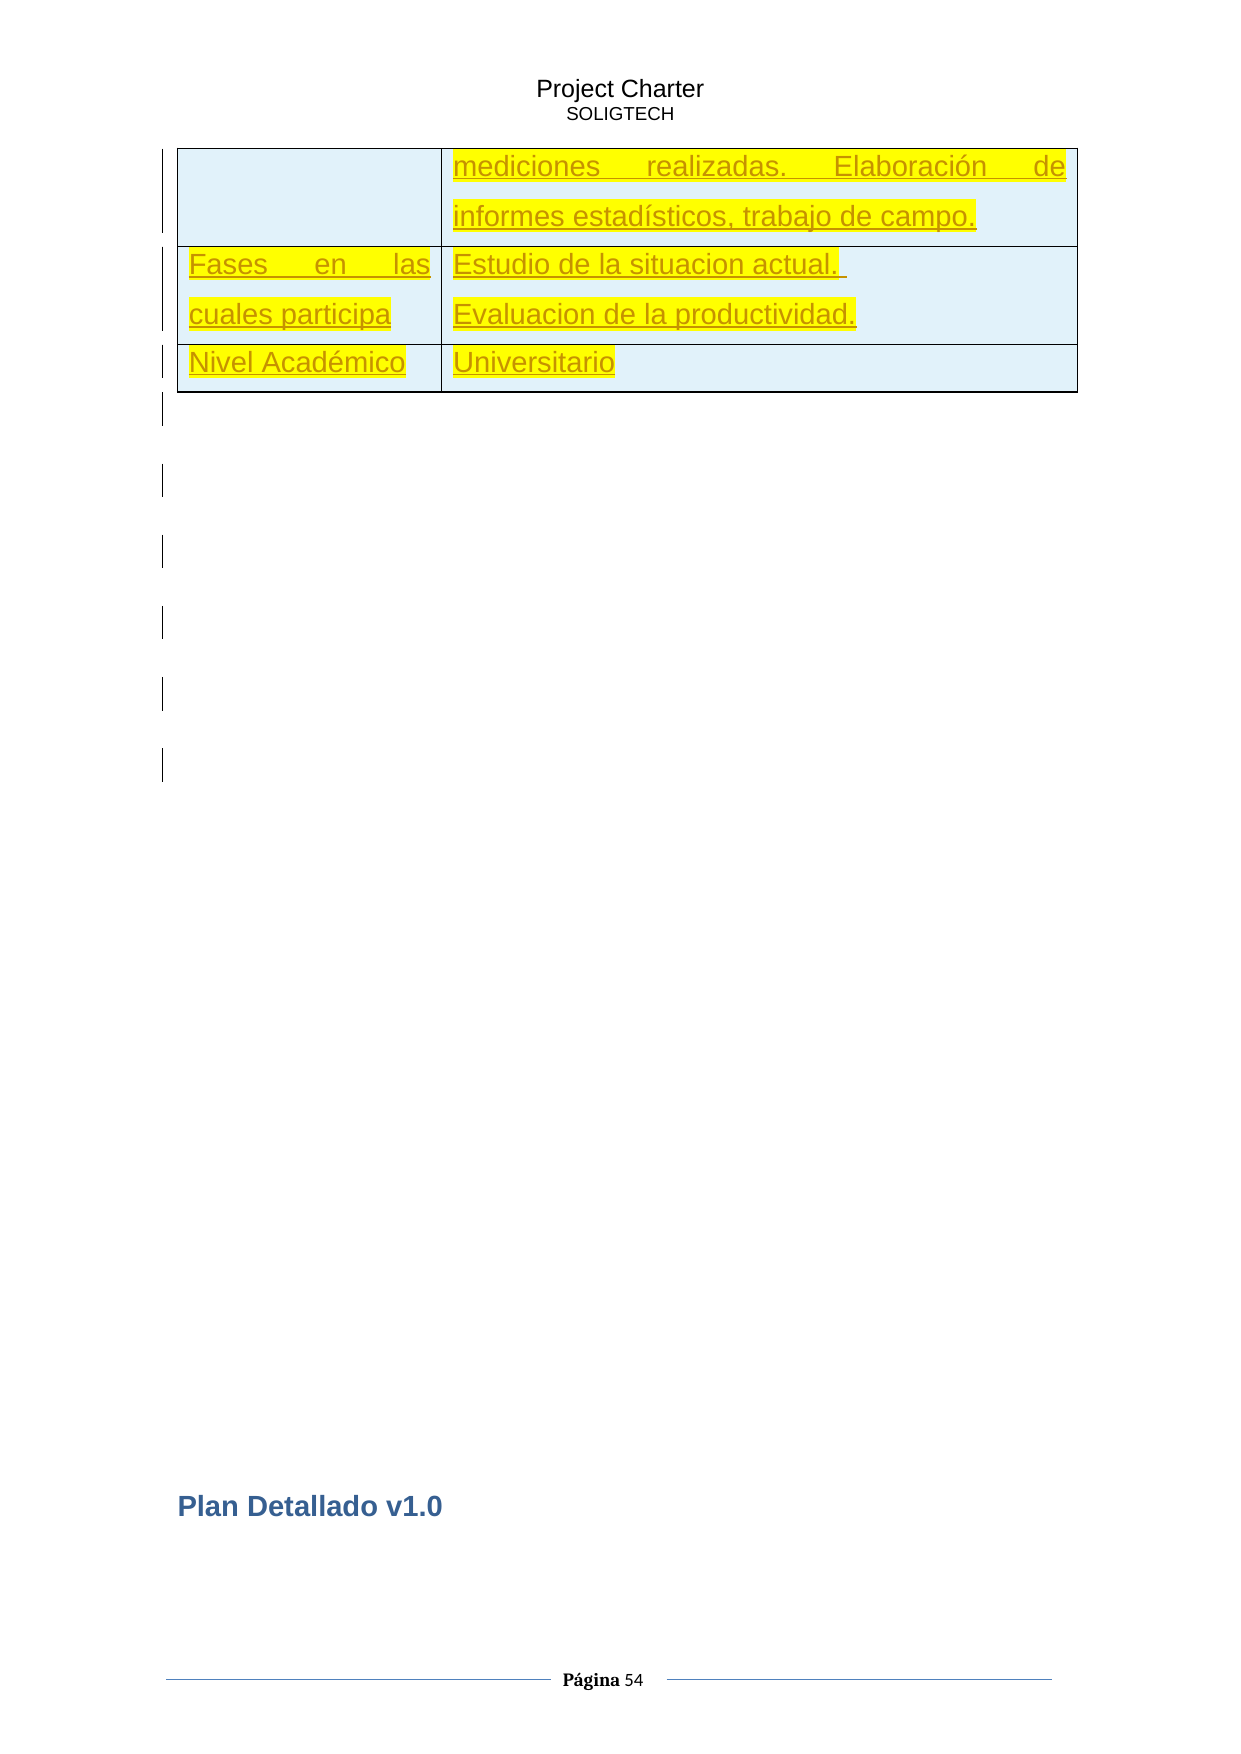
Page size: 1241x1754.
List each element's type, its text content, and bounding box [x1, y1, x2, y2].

subtitle Plan Detallado v1.0 [177, 1489, 1063, 1522]
